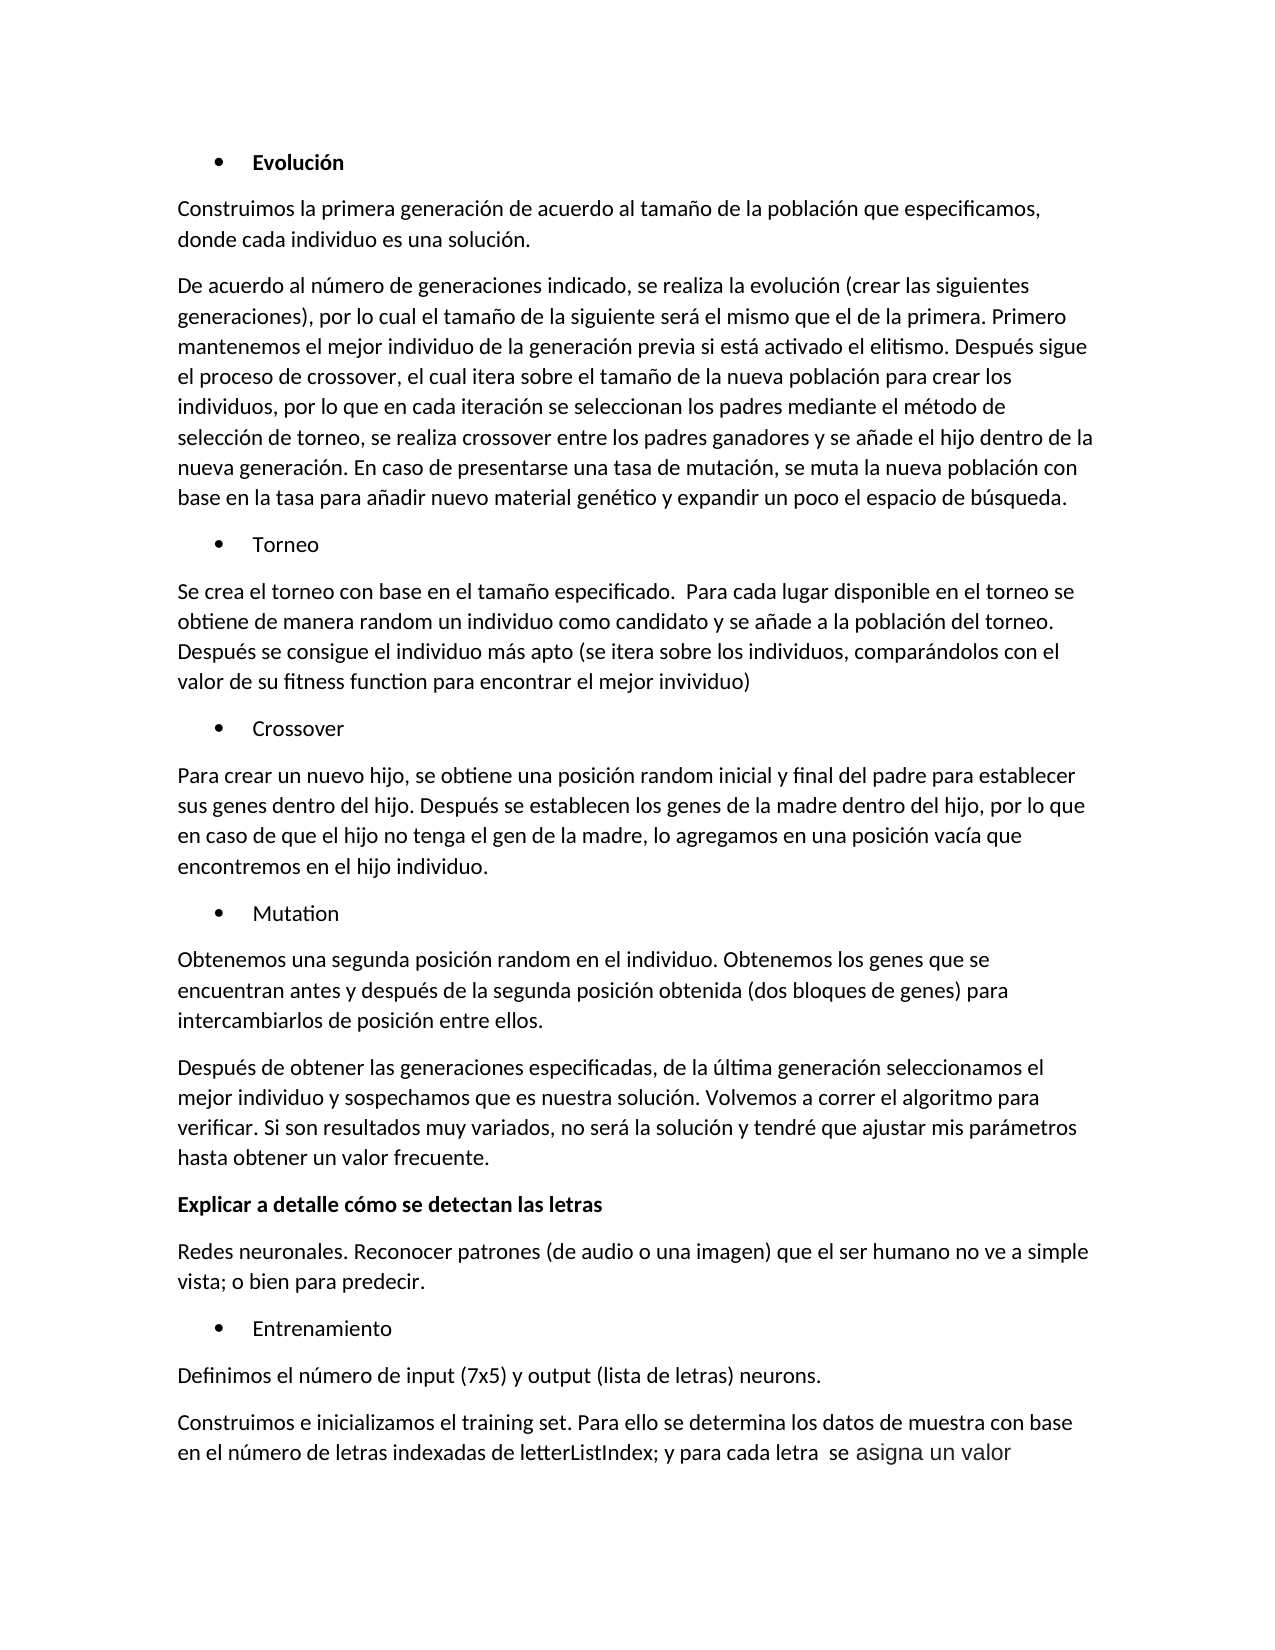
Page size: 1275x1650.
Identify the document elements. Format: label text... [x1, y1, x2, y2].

text De acuerdo al número de generaciones indicado, se realiza la evolución (crear las siguientes generaciones), por lo cual el tamaño de la siguiente será el mismo que el de la primera. Primero mantenemos el mejor individuo de la generación previa si está activado el elitismo. Después sigue el proceso de crossover, el cual itera sobre el tamaño de la nueva población para crear los individuos, por lo que en cada iteración se seleccionan los padres mediante el método de selección de torneo, se realiza crossover entre los padres ganadores y se añade el hijo dentro de la nueva generación. En caso de presentarse una tasa de mutación, se muta la nueva población con base en la tasa para añadir nuevo material genético y expandir un poco el espacio de búsqueda. [177, 272, 1098, 511]
list Evolución [215, 148, 1098, 176]
text Obtenemos una segunda posición random en el individuo. Obtenemos los genes que se encuentran antes y después de la segunda posición obtenida (dos bloques de genes) para intercambiarlos de posición entre ellos. [177, 946, 1098, 1034]
list Crossover [215, 714, 1098, 742]
text Definimos el número de input (7x5) y output (lista de letras) neurons. [177, 1361, 1098, 1389]
text Explicar a detalle cómo se detectan las letras [177, 1190, 1098, 1218]
list Torneo [215, 530, 1098, 558]
text Redes neuronales. Reconocer patrones (de audio o una imagen) que el ser humano no ve a simple vista; o bien para predecir. [177, 1237, 1098, 1295]
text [177, 1408, 1098, 1466]
text Para crear un nuevo hijo, se obtiene una posición random inicial y final del padre para establecer sus genes dentro del hijo. Después se establecen los genes de la madre dentro del hijo, por lo que en caso de que el hijo no tenga el gen de la madre, lo agregamos en una posición vacía que encontremos en el hijo individuo. [177, 761, 1098, 880]
text Se crea el torneo con base en el tamaño especificado. Para cada lugar disponible en el torneo se obtiene de manera random un individuo como candidato y se añade a la población del torneo. Después se consigue el individuo más apto (se itera sobre los individuos, comparándolos con el valor de su fitness function para encontrar el mejor invividuo) [177, 577, 1098, 695]
list Entrenamiento [215, 1314, 1098, 1342]
text Construimos la primera generación de acuerdo al tamaño de la población que especificamos, donde cada individuo es una solución. [177, 194, 1098, 253]
list Mutation [215, 899, 1098, 927]
text Después de obtener las generaciones especificadas, de la última generación seleccionamos el mejor individuo y sospechamos que es nuestra solución. Volvemos a correr el algoritmo para verificar. Si son resultados muy variados, no será la solución y tendré que ajustar mis parámetros hasta obtener un valor frecuente. [177, 1053, 1098, 1171]
